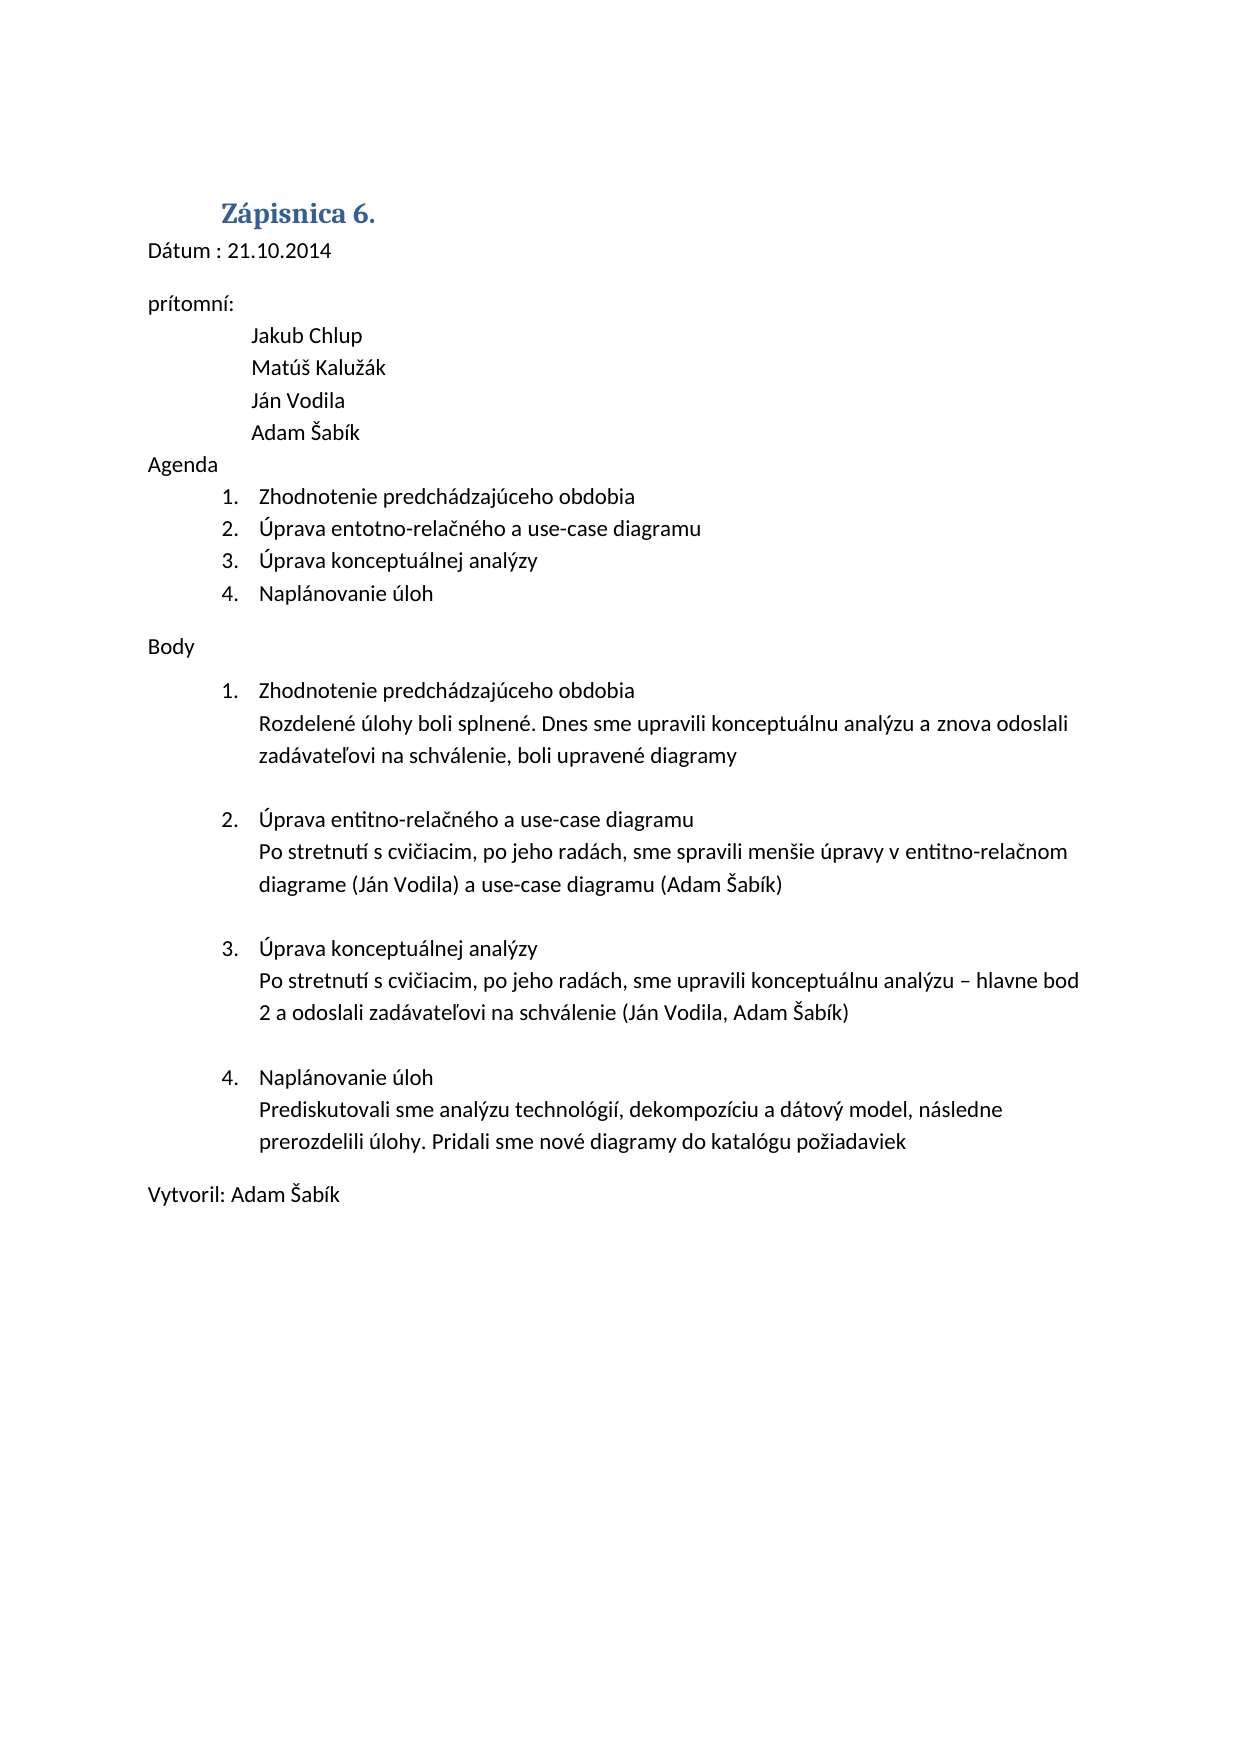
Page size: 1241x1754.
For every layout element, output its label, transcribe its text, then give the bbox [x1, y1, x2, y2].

list Naplánovanie úloh [221, 1063, 1093, 1091]
list Po stretnutí s cvičiacim, po jeho radách, sme upravili konceptuálnu analýzu – hlavne bod 2 a odoslali zadávateľovi na schválenie (Ján Vodila, Adam Šabík) [259, 966, 1093, 1026]
text Body [148, 632, 1093, 660]
list Naplánovanie úloh [221, 579, 1093, 607]
text Dátum : 21.10.2014 [148, 236, 1093, 264]
list Úprava entitno-relačného a use-case diagramu [221, 805, 1093, 833]
list Úprava konceptuálnej analýzy [221, 934, 1093, 962]
text Agenda [148, 450, 1093, 478]
list Zhodnotenie predchádzajúceho obdobia [221, 677, 1093, 704]
list Po stretnutí s cvičiacim, po jeho radách, sme spravili menšie úpravy v entitno-relačnom diagrame (Ján Vodila) a use-case diagramu (Adam Šabík) [259, 837, 1093, 898]
text Adam Šabík [148, 418, 1093, 446]
list Úprava konceptuálnej analýzy [221, 547, 1093, 575]
text Ján Vodila [148, 386, 1093, 414]
subtitle Zápisnica 6. [148, 198, 1093, 231]
list Rozdelené úlohy boli splnené. Dnes sme upravili konceptuálnu analýzu a znova odoslali zadávateľovi na schválenie, boli upravené diagramy [259, 709, 1093, 769]
text Vytvoril: Adam Šabík [148, 1180, 1093, 1208]
text Matúš Kalužák [148, 353, 1093, 382]
list Úprava entotno-relačného a use-case diagramu [221, 514, 1093, 542]
text Jakub Chlup [177, 321, 1093, 349]
list Prediskutovali sme analýzu technológií, dekompozíciu a dátový model, následne prerozdelili úlohy. Pridali sme nové diagramy do katalógu požiadaviek [259, 1095, 1093, 1155]
list Zhodnotenie predchádzajúceho obdobia [221, 482, 1093, 510]
text prítomní: [148, 289, 1093, 317]
